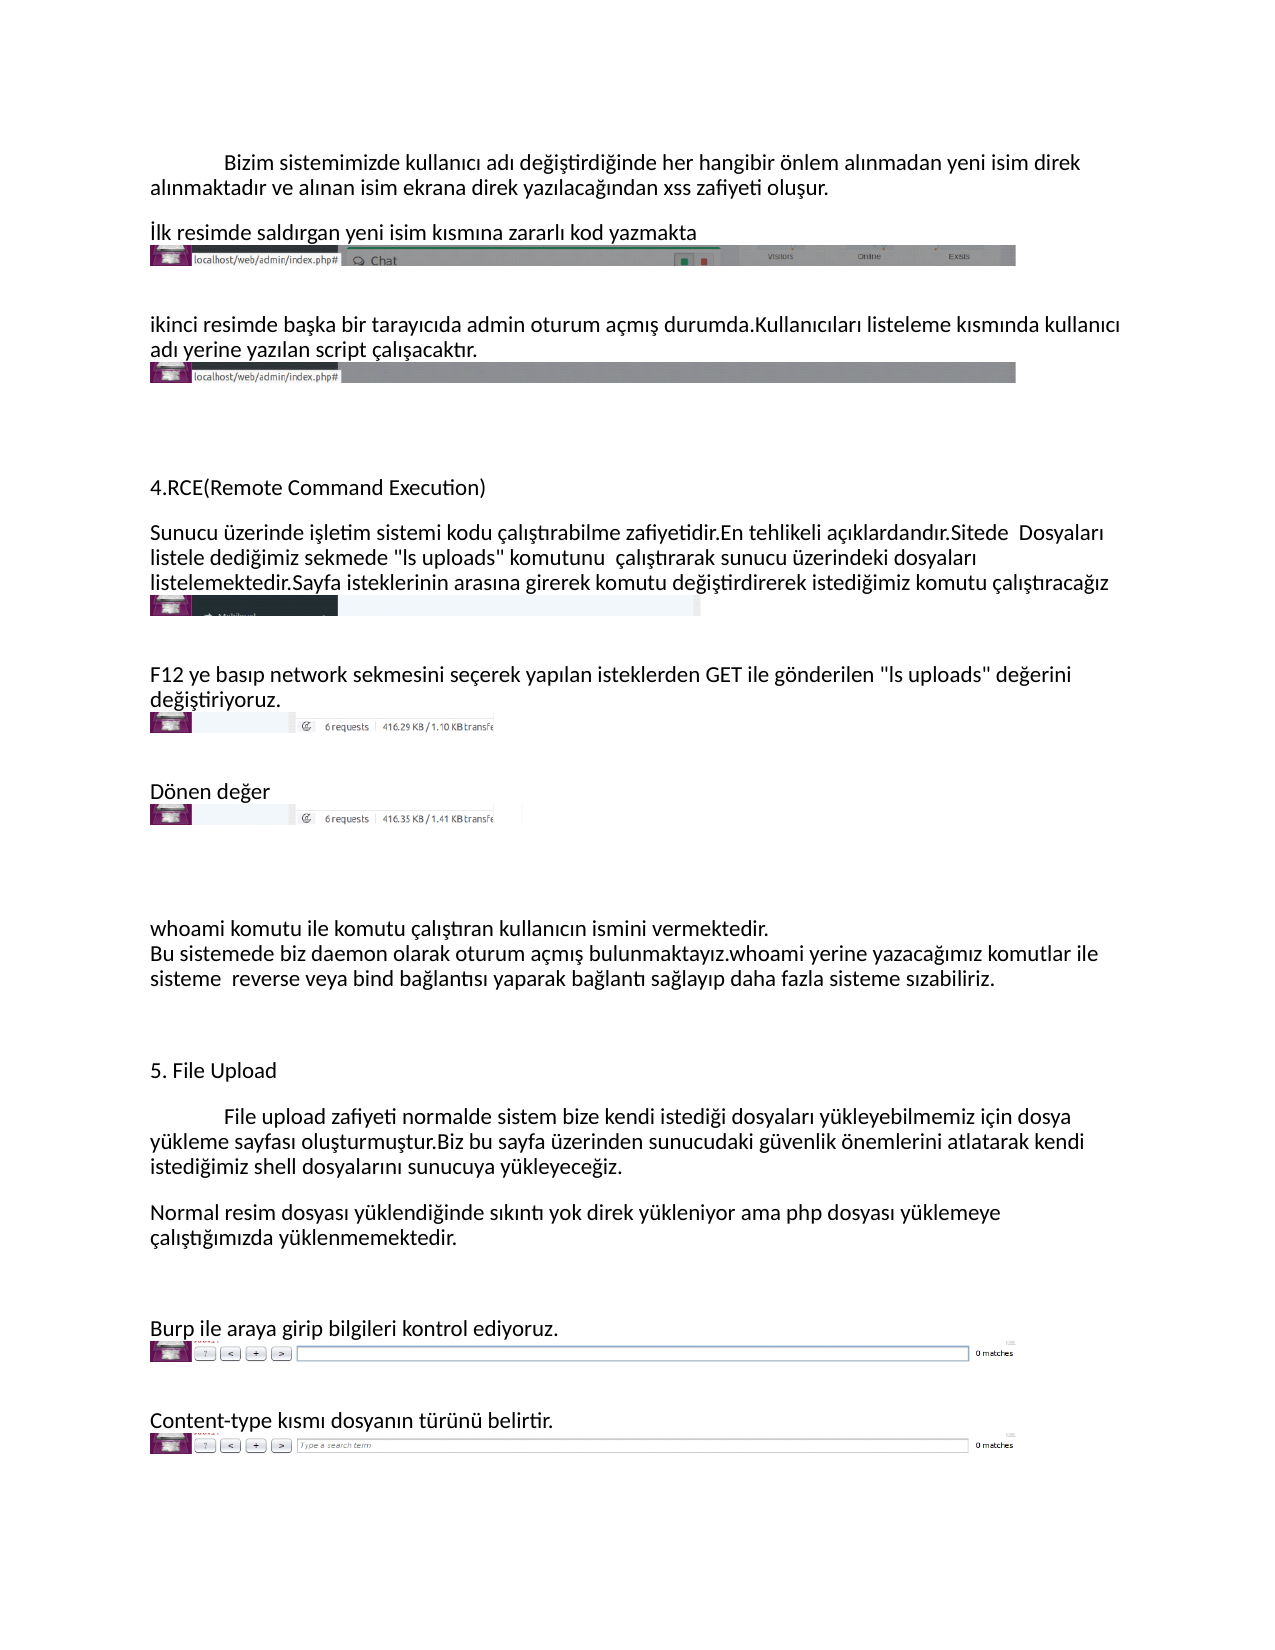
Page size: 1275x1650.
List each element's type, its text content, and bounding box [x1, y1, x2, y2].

text Content-type kısmı dosyanın türünü belirtir. [150, 1408, 1125, 1433]
text Sunucu üzerinde işletim sistemi kodu çalıştırabilme zafiyetidir.En tehlikeli açıklardandır.Sitede Dosyaları listele dediğimiz sekmede "ls uploads" komutunu çalıştırarak sunucu üzerindeki dosyaları listelemektedir.Sayfa isteklerinin arasına girerek komutu değiştirdirerek istediğimiz komutu çalıştıracağız [150, 521, 1125, 596]
text Normal resim dosyası yüklendiğinde sıkıntı yok direk yükleniyor ama php dosyası yüklemeye çalıştığımızda yüklenmemektedir. [150, 1200, 1125, 1250]
text Dönen değer [150, 779, 1125, 804]
text whoami komutu ile komutu çalıştıran kullanıcın ismini vermektedir. Bu sistemede biz daemon olarak oturum açmış bulunmaktayız.whoami yerine yazacağımız komutlar ile sisteme reverse veya bind bağlantısı yaparak bağlantı sağlayıp daha fazla sisteme sızabiliriz. [150, 917, 1125, 992]
text 5. File Upload [150, 1058, 1125, 1083]
text ikinci resimde başka bir tarayıcıda admin oturum açmış durumda.Kullanıcıları listeleme kısmında kullanıcı adı yerine yazılan script çalışacaktır. [150, 312, 1125, 362]
text 4.RCE(Remote Command Execution) [150, 475, 1125, 500]
text File upload zafiyeti normalde sistem bize kendi istediği dosyaları yükleyebilmemiz için dosya yükleme sayfası oluşturmuştur.Biz bu sayfa üzerinden sunucudaki güvenlik önemlerini atlatarak kendi istediğimiz shell dosyalarını sunucuya yükleyeceğiz. [150, 1104, 1125, 1179]
text İlk resimde saldırgan yeni isim kısmına zararlı kod yazmakta [150, 221, 1125, 246]
text Bizim sistemimizde kullanıcı adı değiştirdiğinde her hangibir önlem alınmadan yeni isim direk alınmaktadır ve alınan isim ekrana direk yazılacağından xss zafiyeti oluşur. [150, 150, 1125, 200]
text F12 ye basıp network sekmesini seçerek yapılan isteklerden GET ile gönderilen "ls uploads" değerini değiştiriyoruz. [150, 662, 1125, 712]
text Burp ile araya girip bilgileri kontrol ediyoruz. [150, 1317, 1125, 1342]
